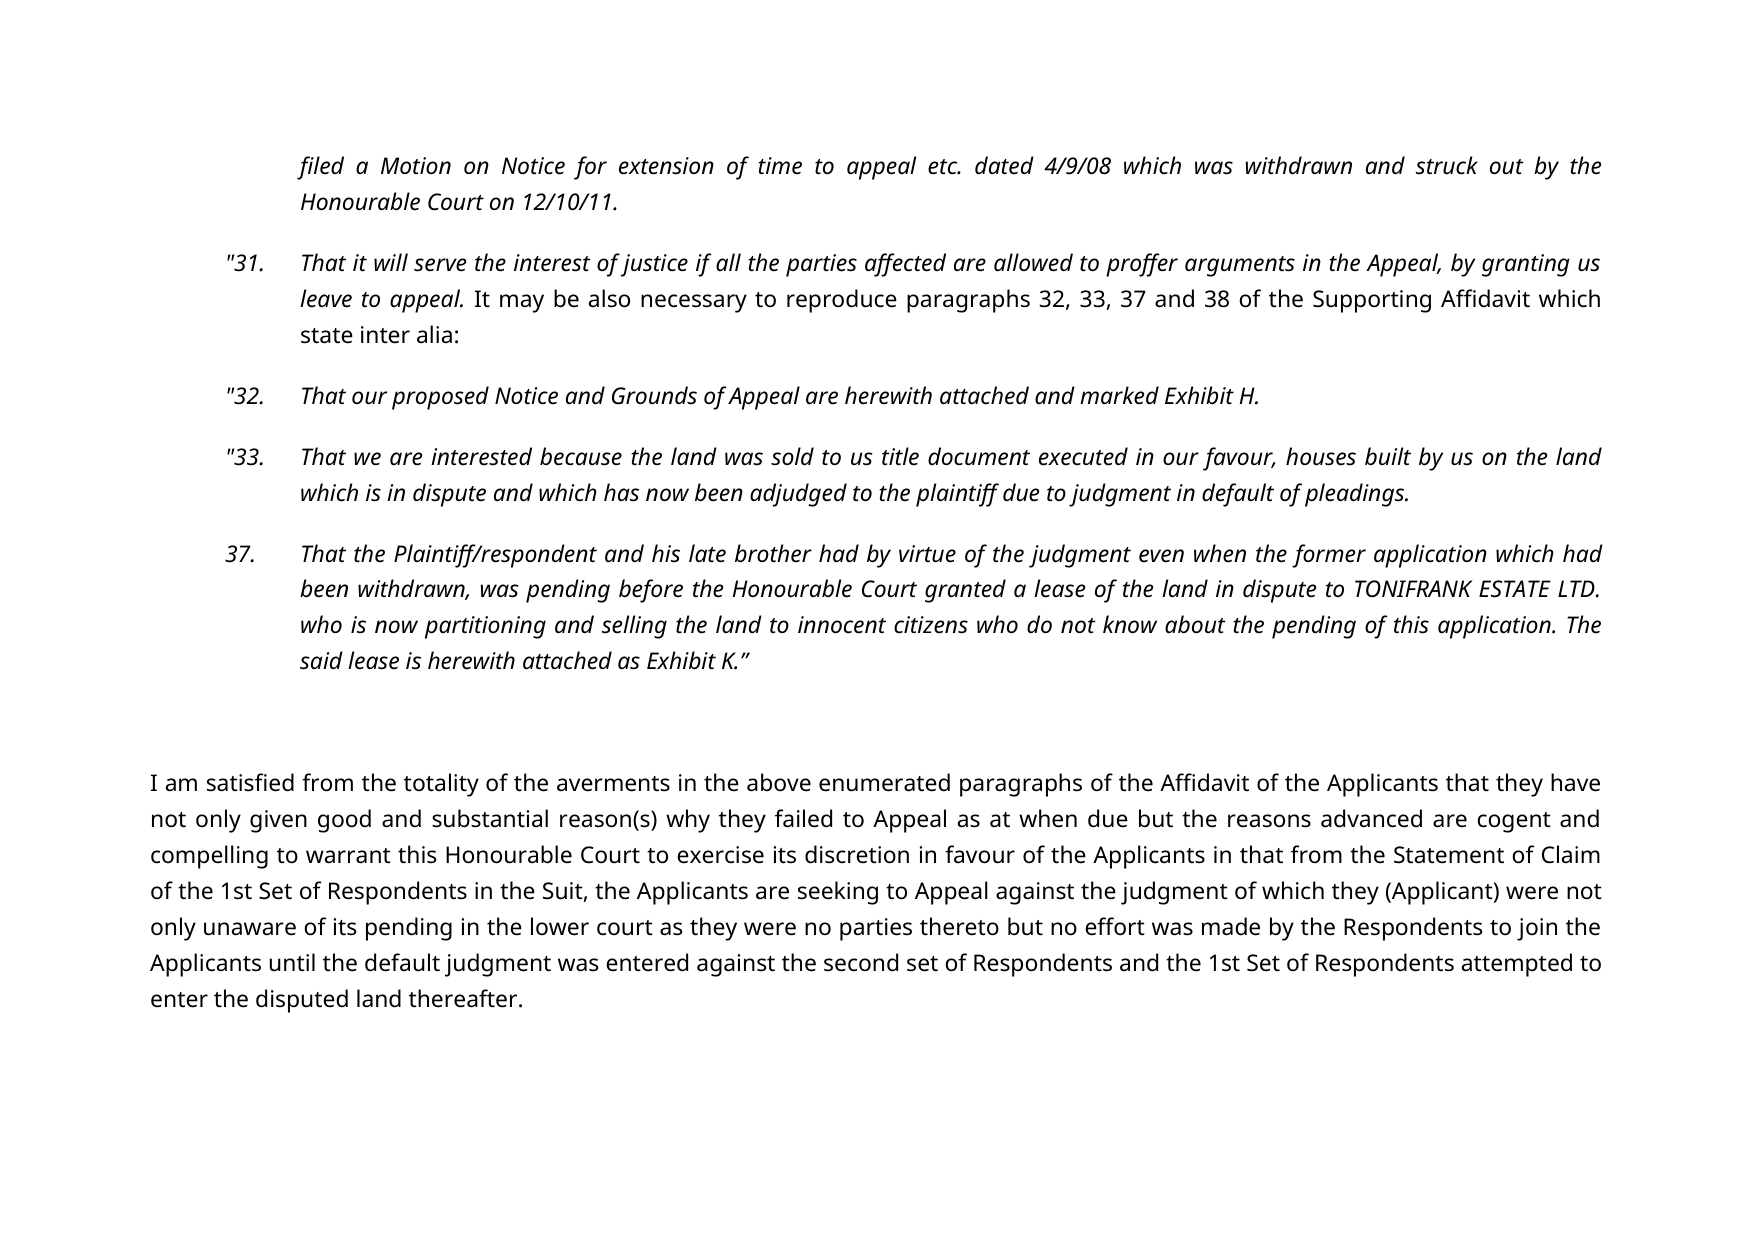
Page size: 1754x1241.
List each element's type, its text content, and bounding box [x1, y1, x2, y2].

text I am satisfied from the totality of the averments in the above enumerated paragraphs of the Affidavit of the Applicants that they have not only given good and substantial reason(s) why they failed to Appeal as at when due but the reasons advanced are cogent and compelling to warrant this Honourable Court to exercise its discretion in favour of the Applicants in that from the Statement of Claim of the 1st Set of Respondents in the Suit, the Applicants are seeking to Appeal against the judgment of which they (Applicant) were not only unaware of its pending in the lower court as they were no parties thereto but no effort was made by the Respondents to join the Applicants until the default judgment was entered against the second set of Respondents and the 1st Set of Respondents attempted to enter the disputed land thereafter. [150, 767, 1604, 1014]
text 37. That the Plaintiff/respondent and his late brother had by virtue of the judgment even when the former application which had been withdrawn, was pending before the Honourable Court granted a lease of the land in dispute to TONIFRANK ESTATE LTD. who is now partitioning and selling the land to innocent citizens who do not know about the pending of this application. The said lease is herewith attached as Exhibit K.” [225, 537, 1604, 677]
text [225, 150, 1604, 217]
text "33. That we are interested because the land was sold to us title document executed in our favour, houses built by us on the land which is in dispute and which has now been adjudged to the plaintiff due to judgment in default of pleadings. [225, 441, 1604, 508]
text "32. That our proposed Notice and Grounds of Appeal are herewith attached and marked Exhibit H. [225, 380, 1604, 411]
text "31. That it will serve the interest of justice if all the parties affected are allowed to proffer arguments in the Appeal, by granting us leave to appeal. It may be also necessary to reproduce paragraphs 32, 33, 37 and 38 of the Supporting Affidavit which state inter alia: [225, 247, 1604, 350]
